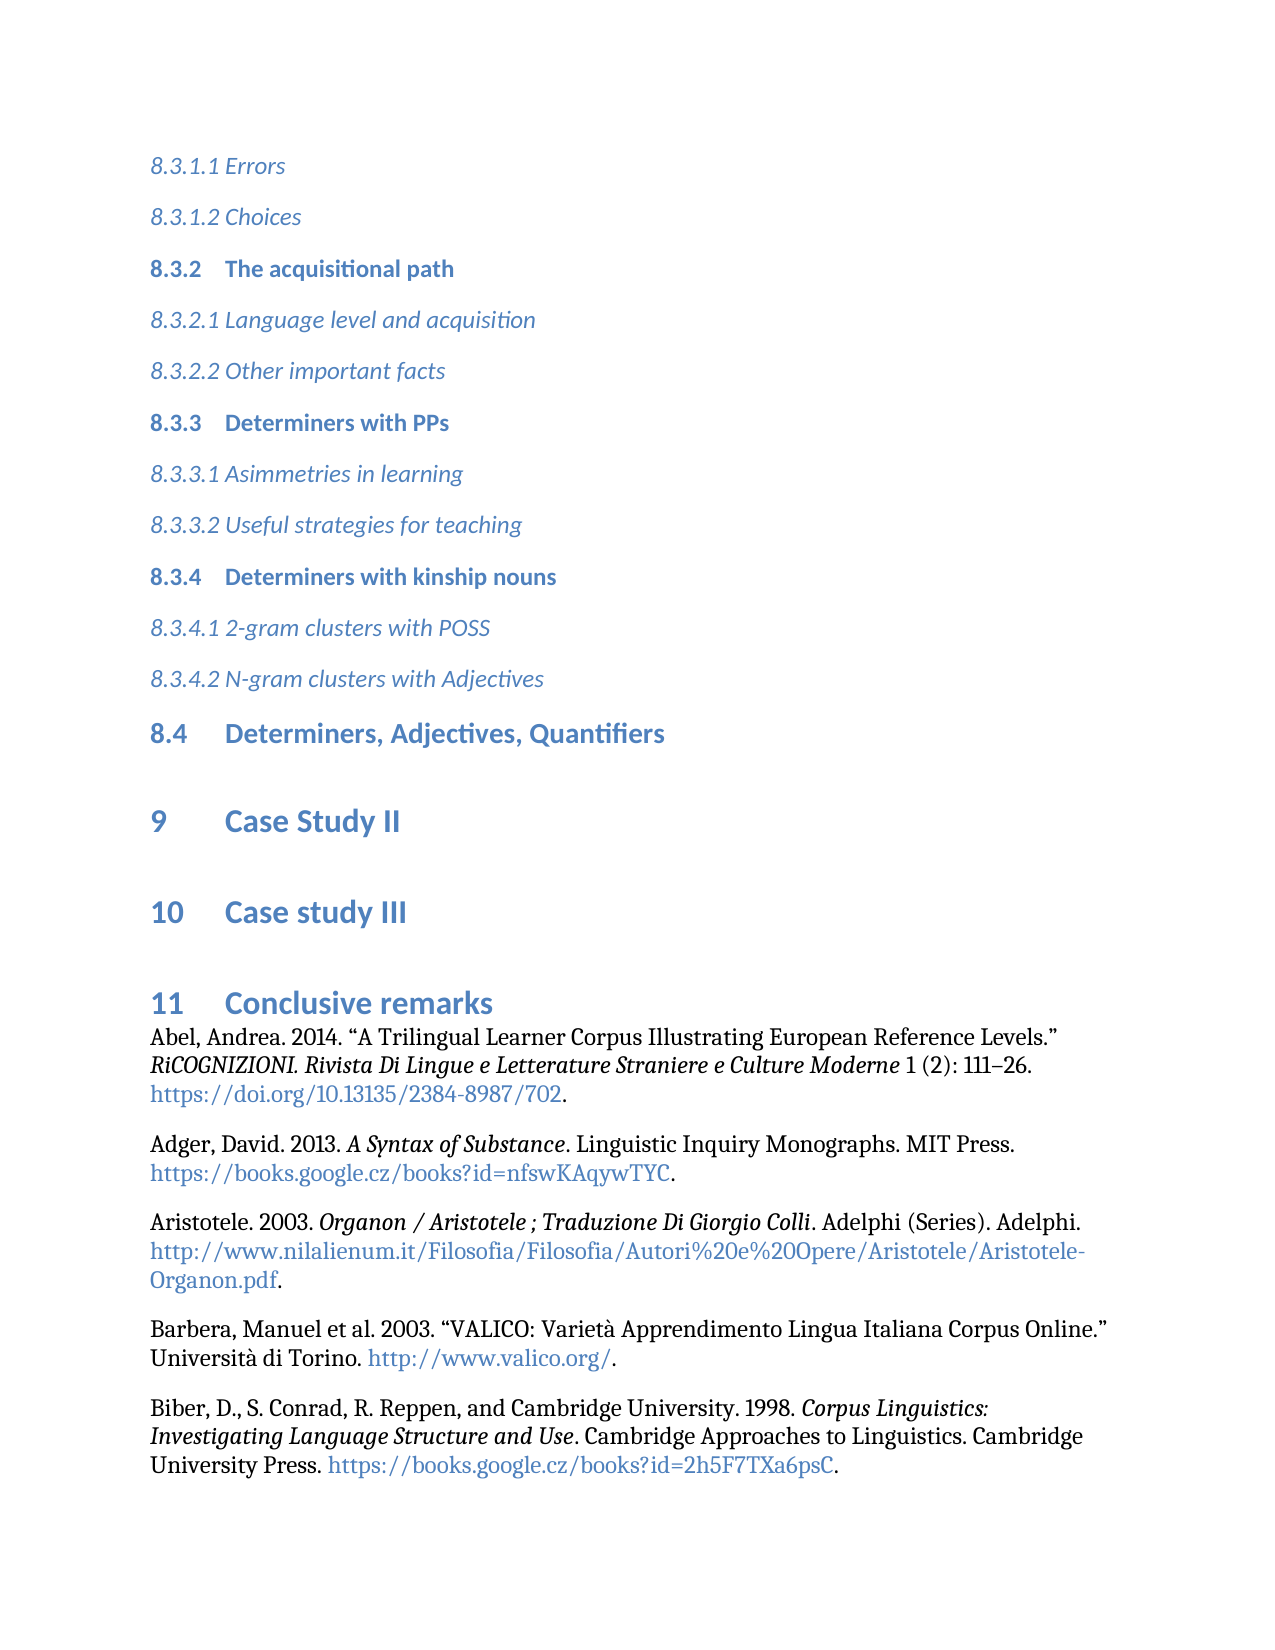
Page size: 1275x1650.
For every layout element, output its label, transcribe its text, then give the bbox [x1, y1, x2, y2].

subtitle 10 Case study III [150, 891, 1125, 932]
subtitle 8.3.3.2 Useful strategies for teaching [150, 509, 1125, 540]
subtitle 8.3.2.1 Language level and acquisition [150, 304, 1125, 334]
subtitle 8.3.1.2 Choices [150, 201, 1125, 232]
subtitle 8.3.3.1 Asimmetries in learning [150, 458, 1125, 489]
subtitle 8.3.3 Determiners with PPs [150, 407, 1125, 437]
subtitle 11 Conclusive remarks [150, 982, 1125, 1023]
subtitle 8.3.1.1 Errors [150, 150, 1125, 181]
subtitle 8.3.4.2 N-gram clusters with Adjectives [150, 663, 1125, 694]
subtitle 8.3.4.1 2-gram clusters with POSS [150, 612, 1125, 643]
subtitle 8.3.4 Determiners with kinship nouns [150, 561, 1125, 591]
text Aristotele. 2003. Organon / Aristotele ; Traduzione Di Giorgio Colli. Adelphi (Series). Adelphi. http://www.nilalienum.it/Filosofia/Filosofia/Autori%20e%20Opere/Aristotele/Aristotele-Organon.pdf. [150, 1208, 1125, 1294]
subtitle 8.3.2 The acquisitional path [150, 253, 1125, 283]
text Biber, D., S. Conrad, R. Reppen, and Cambridge University. 1998. Corpus Linguistics: Investigating Language Structure and Use. Cambridge Approaches to Linguistics. Cambridge University Press. https://books.google.cz/books?id=2h5F7TXa6psC. [150, 1393, 1125, 1480]
subtitle 8.3.2.2 Other important facts [150, 355, 1125, 386]
text Barbera, Manuel et al. 2003. “VALICO: Varietà Apprendimento Lingua Italiana Corpus Online.” Università di Torino. http://www.valico.org/. [150, 1315, 1125, 1373]
text Abel, Andrea. 2014. “A Trilingual Learner Corpus Illustrating European Reference Levels.” RiCOGNIZIONI. Rivista Di Lingue e Letterature Straniere e Culture Moderne 1 (2): 111–26. https://doi.org/10.13135/2384-8987/702. [150, 1023, 1125, 1109]
subtitle 8.4 Determiners, Adjectives, Quantifiers [150, 715, 1125, 751]
subtitle 9 Case Study II [150, 801, 1125, 841]
text Adger, David. 2013. A Syntax of Substance. Linguistic Inquiry Monographs. MIT Press. https://books.google.cz/books?id=nfswKAqywTYC. [150, 1130, 1125, 1187]
